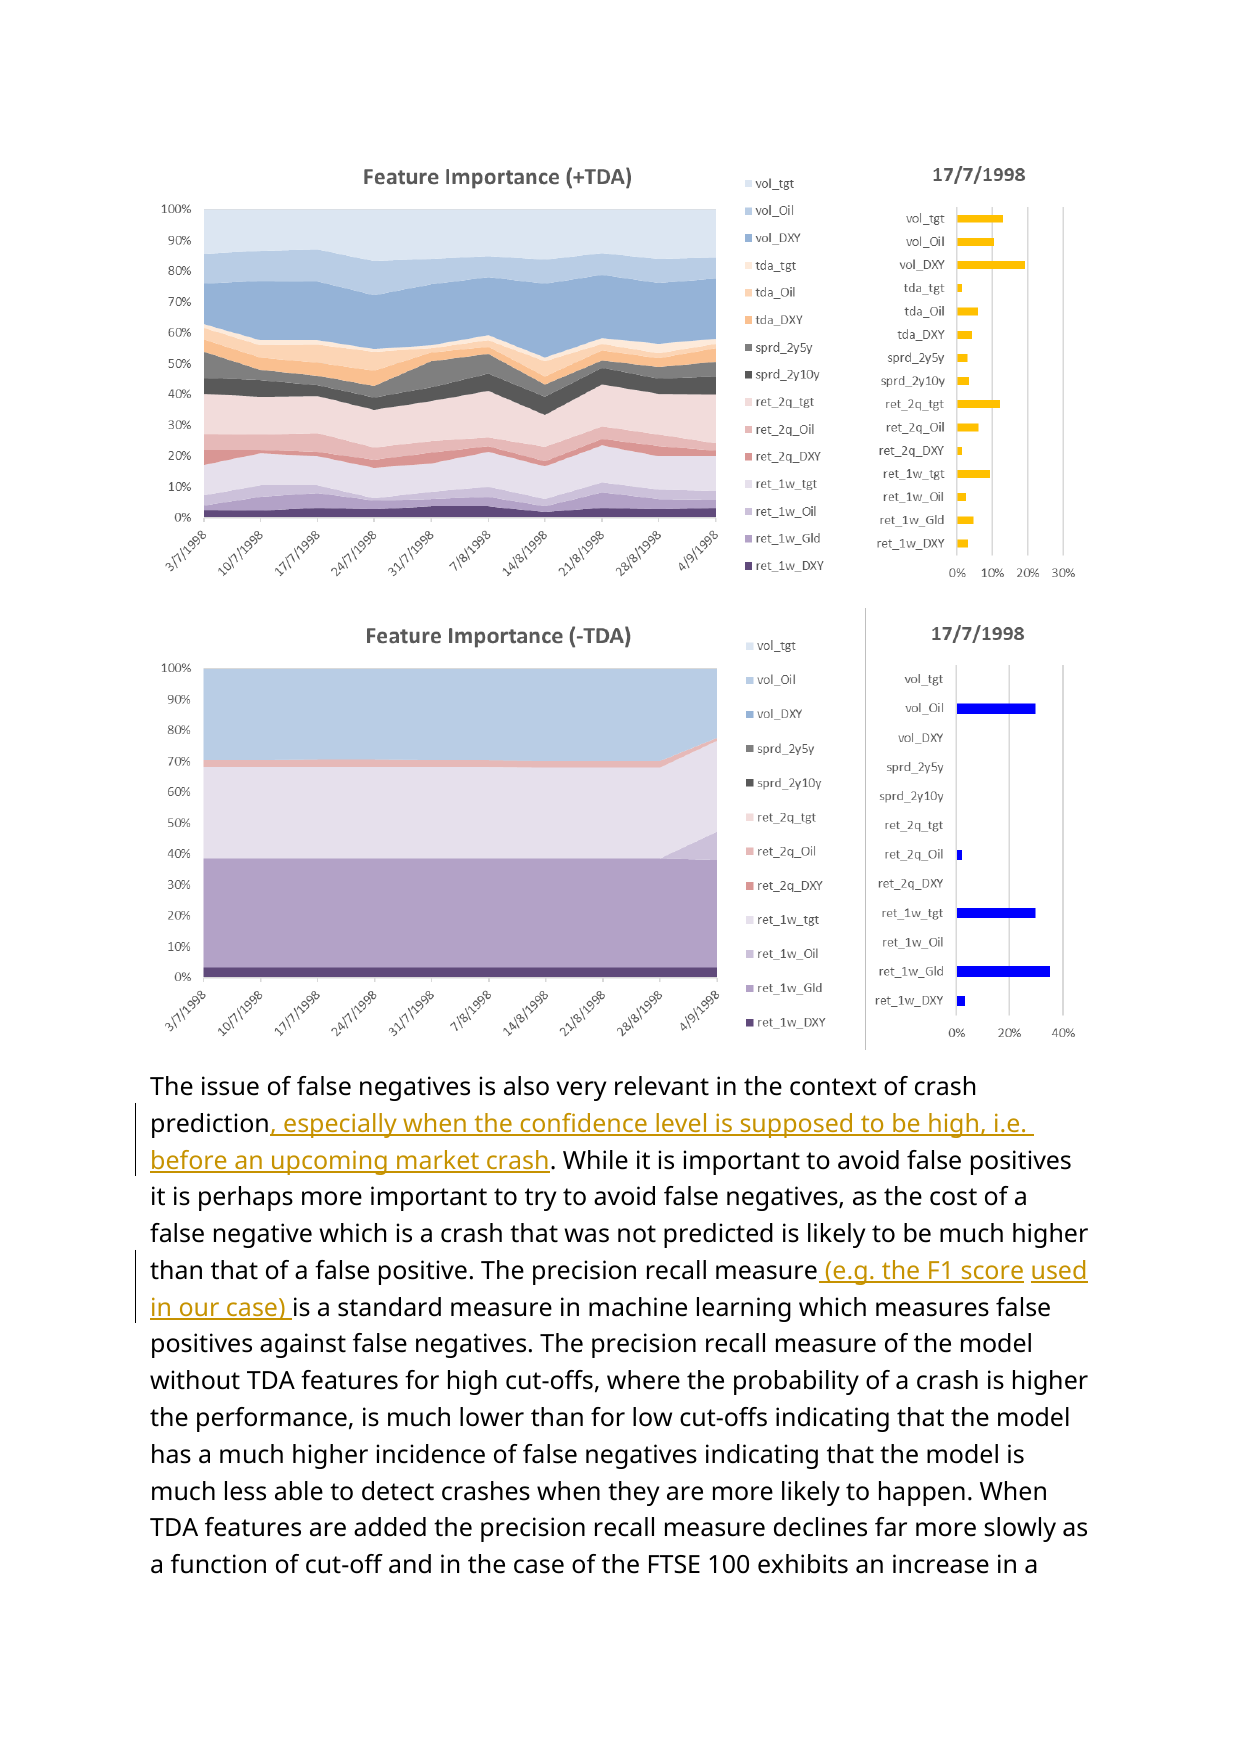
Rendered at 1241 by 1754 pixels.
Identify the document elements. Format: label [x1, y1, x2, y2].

picture [150, 608, 1091, 1050]
picture [150, 150, 1091, 590]
text [150, 1069, 1090, 1581]
